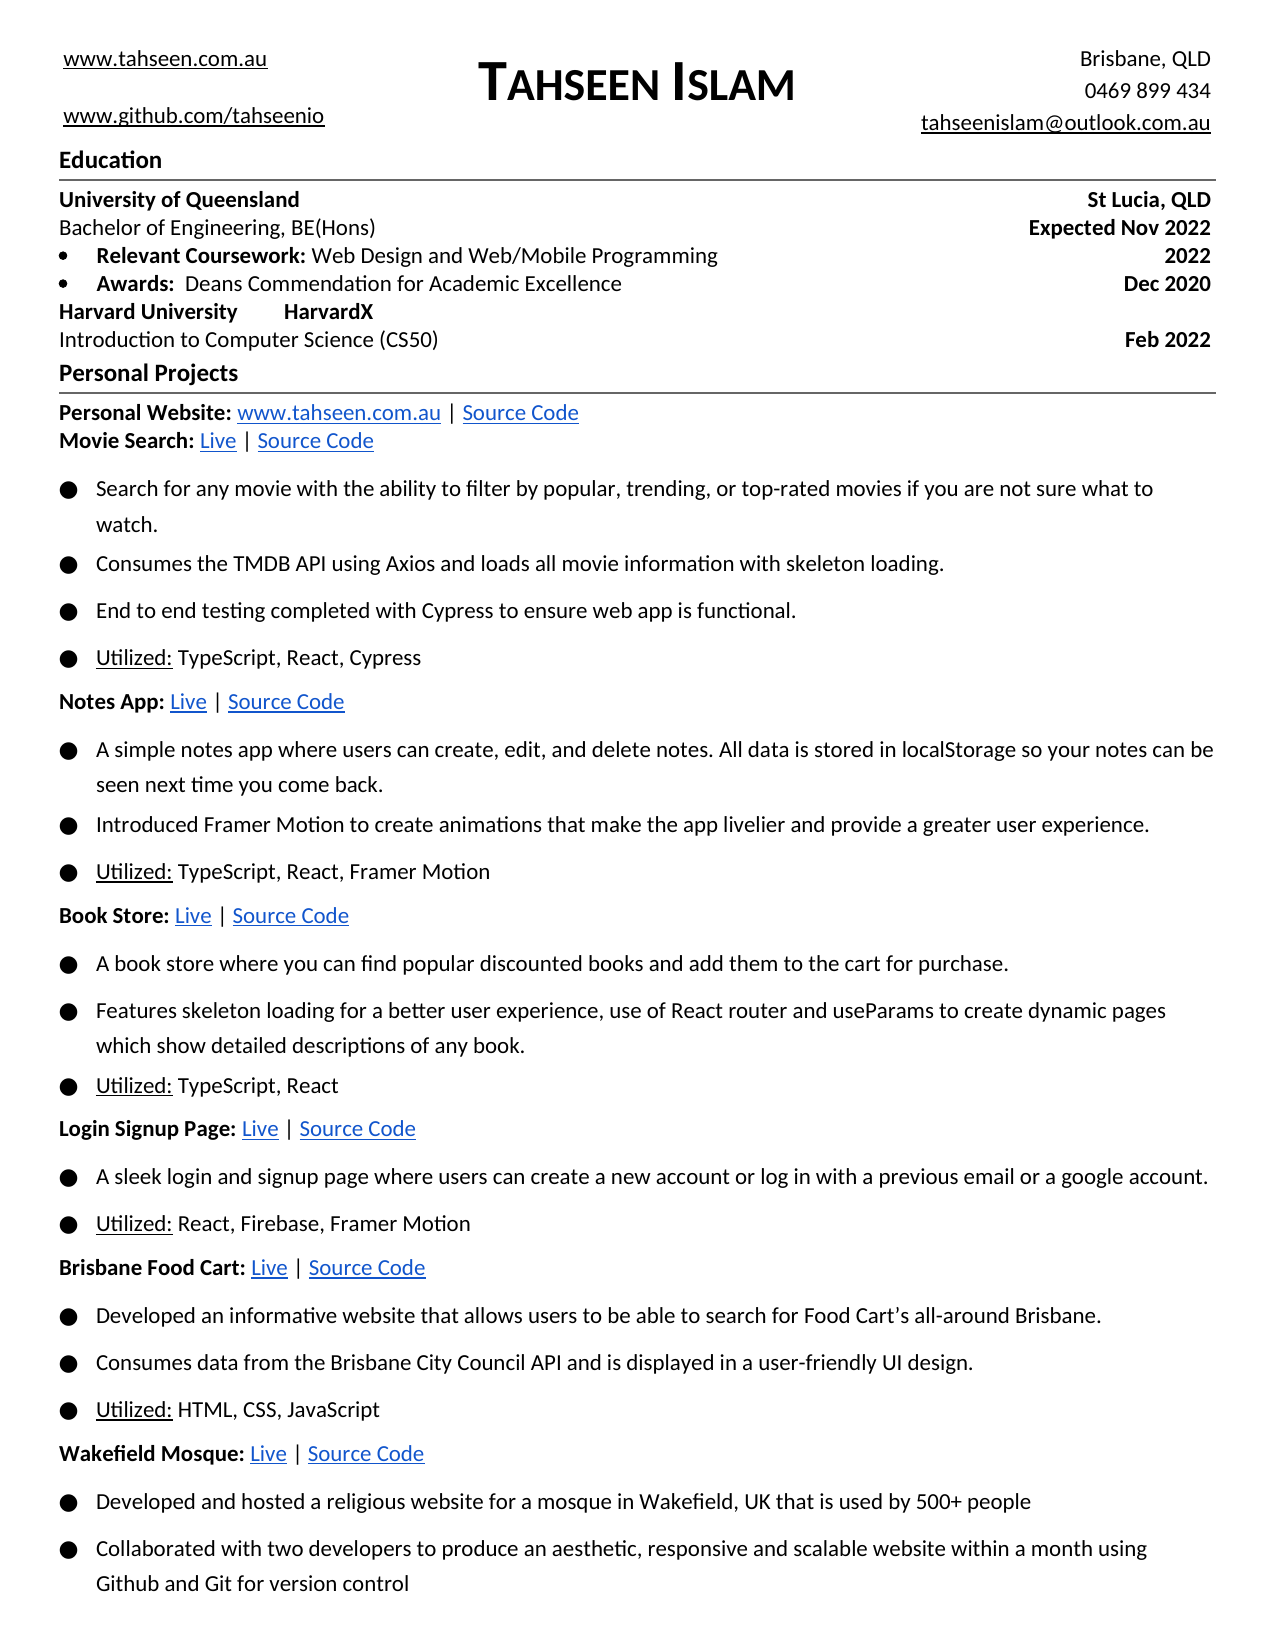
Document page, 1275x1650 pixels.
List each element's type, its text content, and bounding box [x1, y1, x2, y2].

text Movie Search: Live | Source Code [55, 427, 1220, 459]
list Developed and hosted a religious website for a mosque in Wakefield, UK that is used by 500+ people [54, 1471, 1220, 1522]
list Features skeleton loading for a better user experience, use of React router and useParams to create dynamic pages which show detailed descriptions of any book. [54, 984, 1220, 1059]
text Brisbane Food Cart: Live | Source Code [55, 1249, 1220, 1285]
subtitle Education [59, 144, 1216, 179]
subtitle Personal Projects [59, 358, 1216, 392]
table_header TAHSEEN ISLAM [444, 15, 829, 144]
list Utilized: TypeScript, React [54, 1059, 1220, 1110]
text Harvard University HarvardX Introduction to Computer Science (CS50) Feb 2022 [55, 297, 1216, 358]
list Utilized: HTML, CSS, JavaScript [54, 1383, 1220, 1434]
list Consumes the TMDB API using Axios and loads all movie information with skeleton loading. [54, 538, 1220, 585]
table_header www.tahseen.com.au www.github.com/tahseenio [59, 15, 444, 144]
list Utilized: TypeScript, React, Framer Motion [54, 846, 1220, 897]
text Wakefield Mosque: Live | Source Code [55, 1434, 1220, 1471]
text Book Store: Live | Source Code [55, 897, 1220, 933]
list Utilized: TypeScript, React, Cypress [54, 632, 1220, 683]
table_header Brisbane, QLD 0469 899 434 tahseenislam@outlook.com.au [830, 15, 1215, 144]
list Search for any movie with the ability to filter by popular, trending, or top-rated movies if you are not sure what to watch. [54, 459, 1220, 538]
list A simple notes app where users can create, edit, and delete notes. All data is stored in localStorage so your notes can be seen next time you come back. [54, 719, 1220, 798]
list Collaborated with two developers to produce an aesthetic, responsive and scalable website within a month using Github and Git for version control [54, 1522, 1220, 1601]
text Login Signup Page: Live | Source Code [55, 1110, 1220, 1147]
text University of Queensland St Lucia, QLD Bachelor of Engineering, BE(Hons) Expected Nov 2022 [55, 181, 1216, 241]
list A book store where you can find popular discounted books and add them to the cart for purchase. [54, 933, 1220, 984]
list Awards: Deans Commendation for Academic Excellence Dec 2020 [59, 269, 1216, 297]
list Developed an informative website that allows users to be able to search for Food Cart’s all-around Brisbane. [54, 1285, 1220, 1336]
list Introduced Framer Motion to create animations that make the app livelier and provide a greater user experience. [54, 798, 1220, 846]
list A sleek login and signup page where users can create a new account or log in with a previous email or a google account. [54, 1147, 1220, 1198]
text Personal Website: www.tahseen.com.au | Source Code [55, 394, 1220, 427]
list Relevant Coursework: Web Design and Web/Mobile Programming 2022 [59, 241, 1216, 269]
list Utilized: React, Firebase, Framer Motion [54, 1198, 1220, 1249]
list End to end testing completed with Cypress to ensure web app is functional. [54, 585, 1220, 632]
list Consumes data from the Brisbane City Council API and is displayed in a user-friendly UI design. [54, 1336, 1220, 1383]
text Notes App: Live | Source Code [55, 683, 1220, 719]
